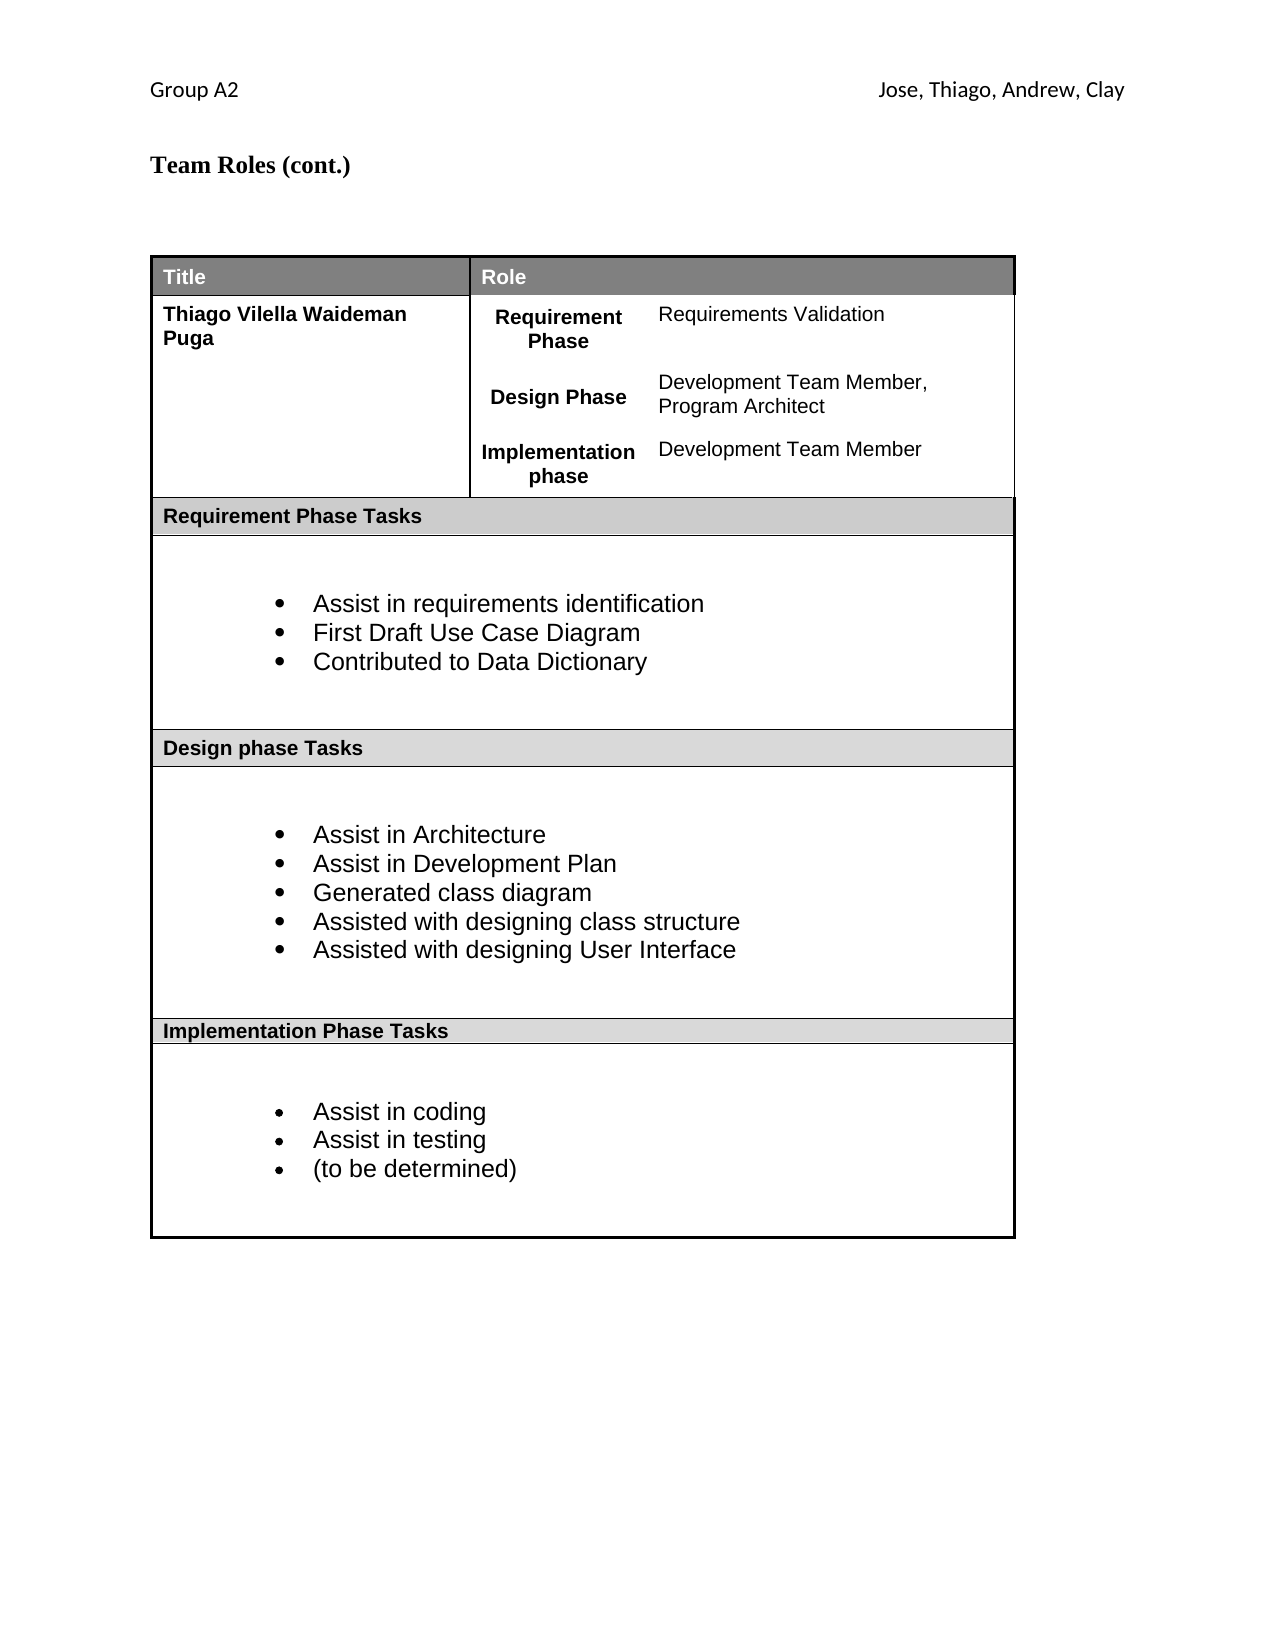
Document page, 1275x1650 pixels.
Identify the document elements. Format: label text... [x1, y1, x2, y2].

table_cell Implementation phase [471, 430, 647, 497]
table_cell Development Team Member, Program Architect [647, 362, 1014, 430]
table_cell Assist in Architecture Assist in Development Plan Generated class diagram Assisted with designing class structure Assisted with designing User Interface [153, 767, 1013, 1017]
table_cell Assist in coding Assist in testing (to be determined) [153, 1044, 1013, 1236]
table_cell Design phase Tasks [153, 730, 1013, 766]
table_cell Requirement Phase [471, 295, 647, 362]
table_cell Requirement Phase Tasks [153, 497, 1013, 534]
table_header Role [471, 258, 1013, 295]
table_header Title [153, 258, 469, 295]
table_cell Requirements Validation [647, 295, 1014, 362]
table_cell Development Team Member [647, 430, 1014, 497]
text Team Roles (cont.) [150, 150, 1125, 179]
table_cell Implementation Phase Tasks [153, 1019, 1013, 1042]
table_cell Assist in requirements identification First Draft Use Case Diagram Contributed to Data Dictionary [153, 536, 1013, 728]
table_cell Thiago Vilella Waideman Puga [153, 296, 469, 497]
table_cell Design Phase [471, 362, 647, 430]
